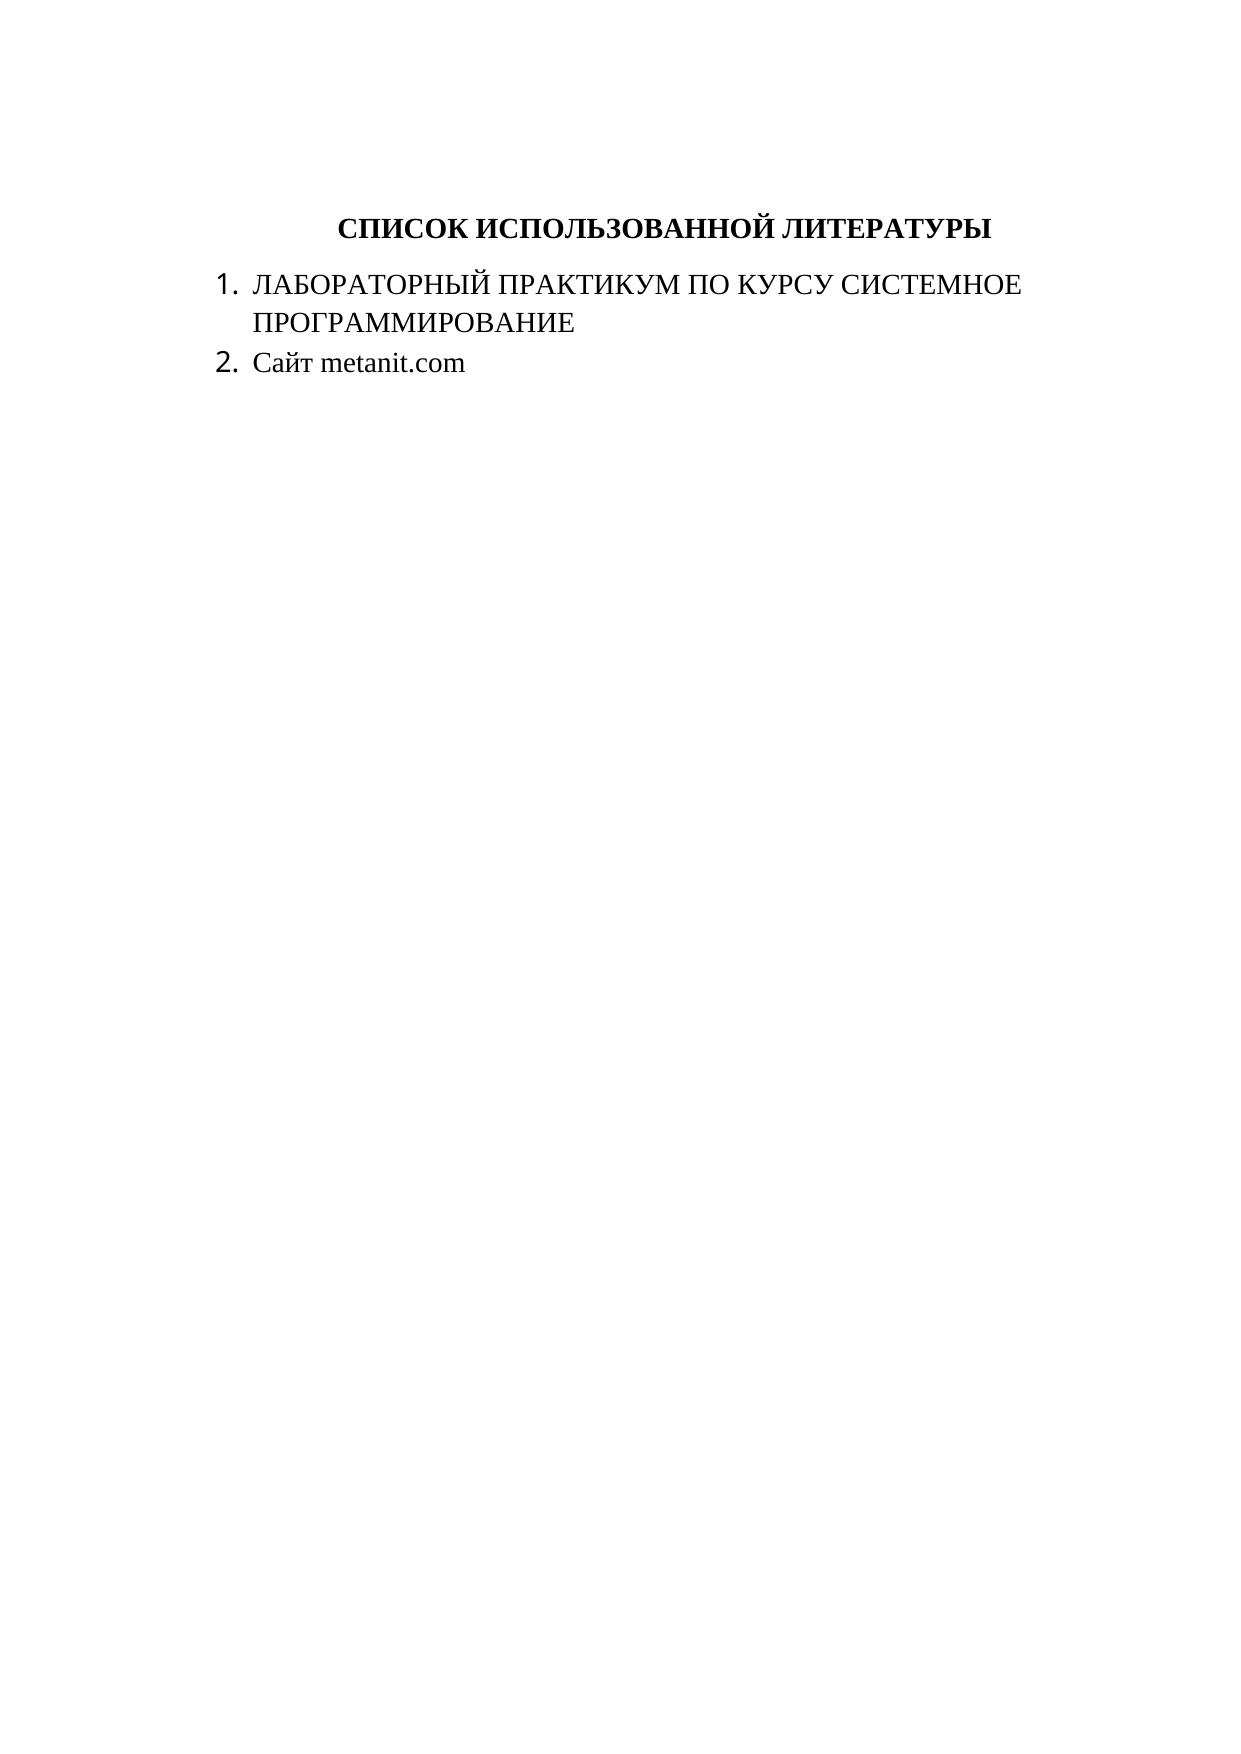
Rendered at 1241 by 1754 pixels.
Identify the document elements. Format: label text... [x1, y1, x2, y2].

list Сайт metanit.com [215, 341, 1152, 381]
text СПИСОК ИСПОЛЬЗОВАННОЙ ЛИТЕРАТУРЫ [177, 211, 1152, 244]
list ЛАБОРАТОРНЫЙ ПРАКТИКУМ ПО КУРСУ СИСТЕМНОЕ ПРОГРАММИРОВАНИЕ [215, 263, 1152, 339]
